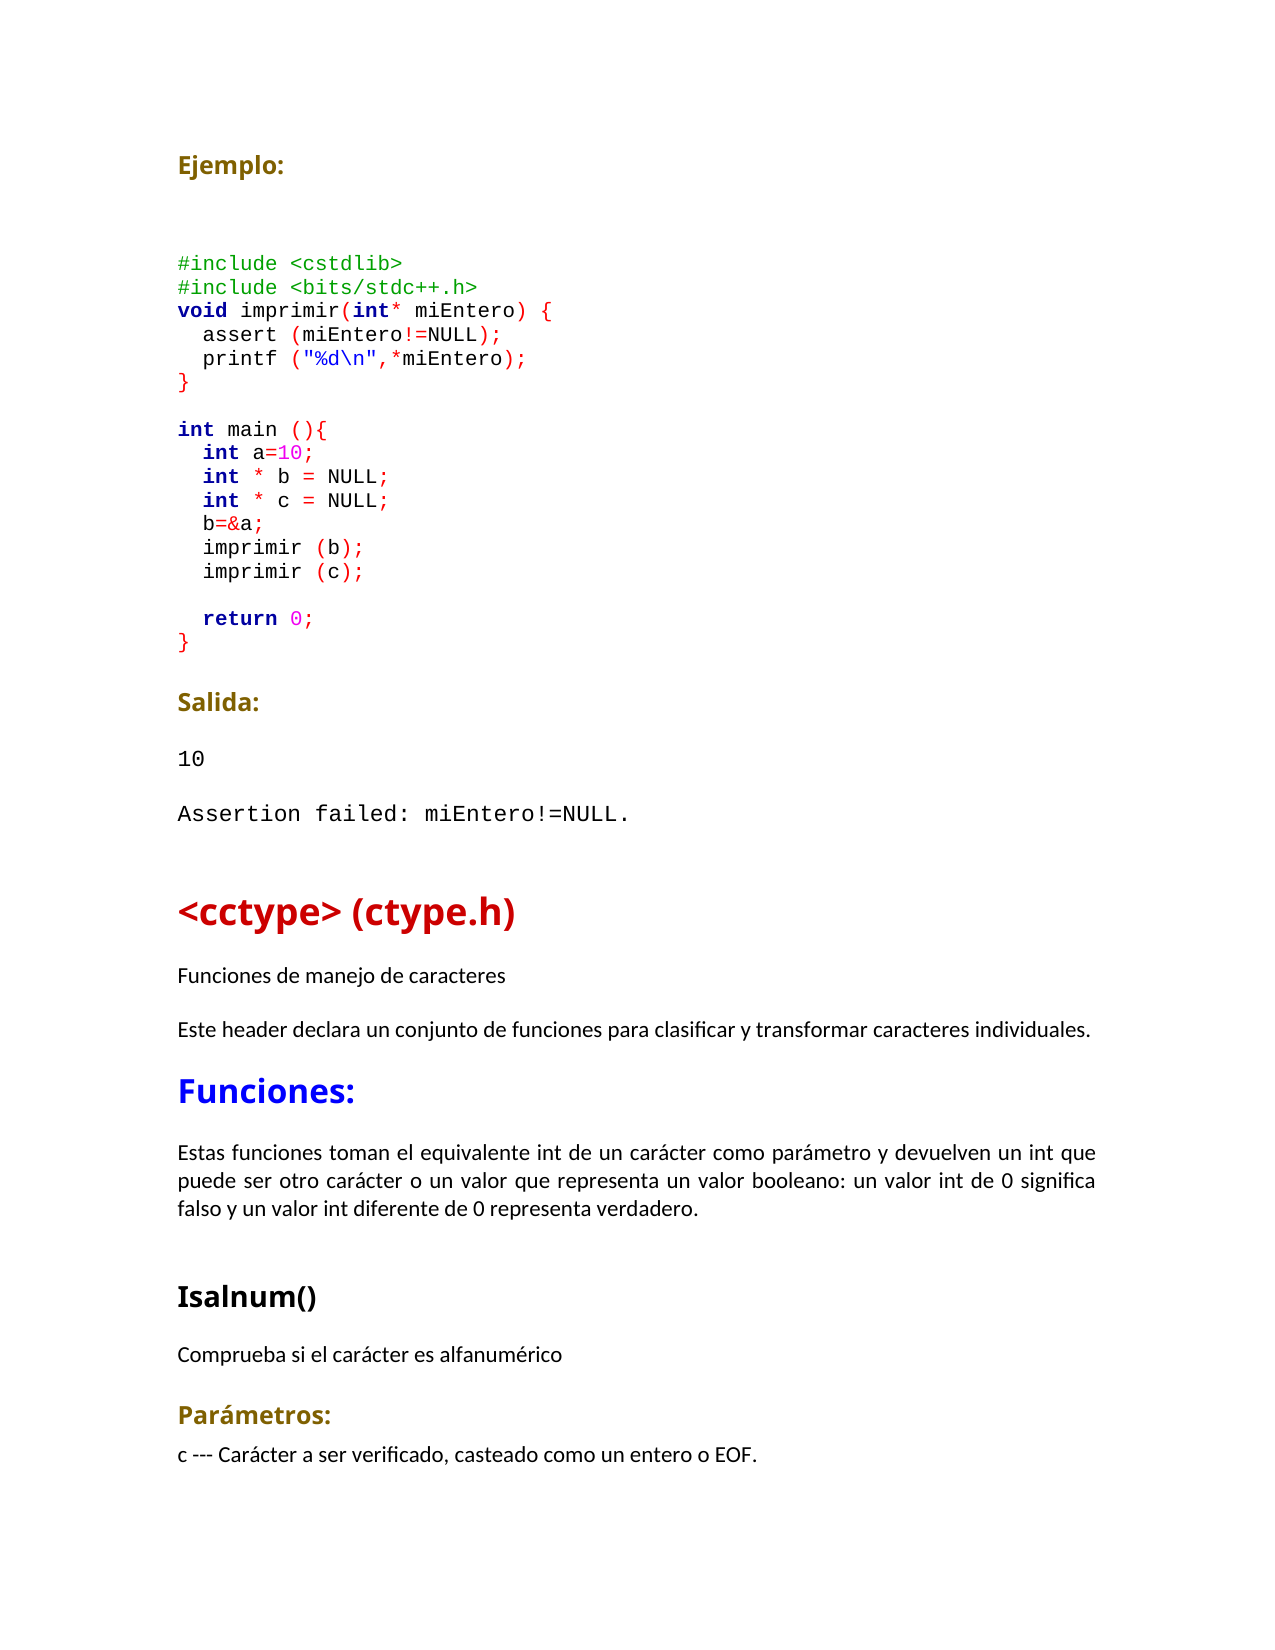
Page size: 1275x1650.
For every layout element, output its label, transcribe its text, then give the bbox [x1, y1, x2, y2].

text int main (){ [177, 419, 1098, 442]
text Funciones: [177, 1068, 1098, 1113]
text Ejemplo: [177, 148, 1098, 182]
text #include <cstdlib> [177, 253, 1098, 277]
text int a=10; [177, 442, 1098, 466]
text #include <bits/stdc++.h> [177, 277, 1098, 301]
text Este header declara un conjunto de funciones para clasificar y transformar caracteres individuales. [177, 1015, 1098, 1043]
text printf ("%d\n",*miEntero); [177, 348, 1098, 371]
text 10 [177, 748, 1098, 773]
text Isalnum() [177, 1276, 1098, 1316]
text Assertion failed: miEntero!=NULL. [177, 803, 1098, 829]
text } [177, 371, 1098, 395]
text Salida: [177, 684, 1098, 718]
text c --- Carácter a ser verificado, casteado como un entero o EOF. [177, 1440, 1098, 1468]
text b=&a; [177, 513, 1098, 537]
text Funciones de manejo de caracteres [177, 962, 1098, 990]
text void imprimir(int* miEntero) { [177, 301, 1098, 324]
text imprimir (c); [177, 561, 1098, 584]
text Estas funciones toman el equivalente int de un carácter como parámetro y devuelven un int que puede ser otro carácter o un valor que representa un valor booleano: un valor int de 0 significa falso y un valor int diferente de 0 representa verdadero. [177, 1138, 1098, 1222]
text Parámetros: [177, 1398, 1098, 1432]
text } [177, 632, 1098, 655]
text imprimir (b); [177, 537, 1098, 561]
text <cctype> (ctype.h) [177, 886, 1098, 937]
text return 0; [177, 608, 1098, 632]
text int * c = NULL; [177, 490, 1098, 513]
text Comprueba si el carácter es alfanumérico [177, 1341, 1098, 1369]
text int * b = NULL; [177, 466, 1098, 490]
text assert (miEntero!=NULL); [177, 324, 1098, 348]
